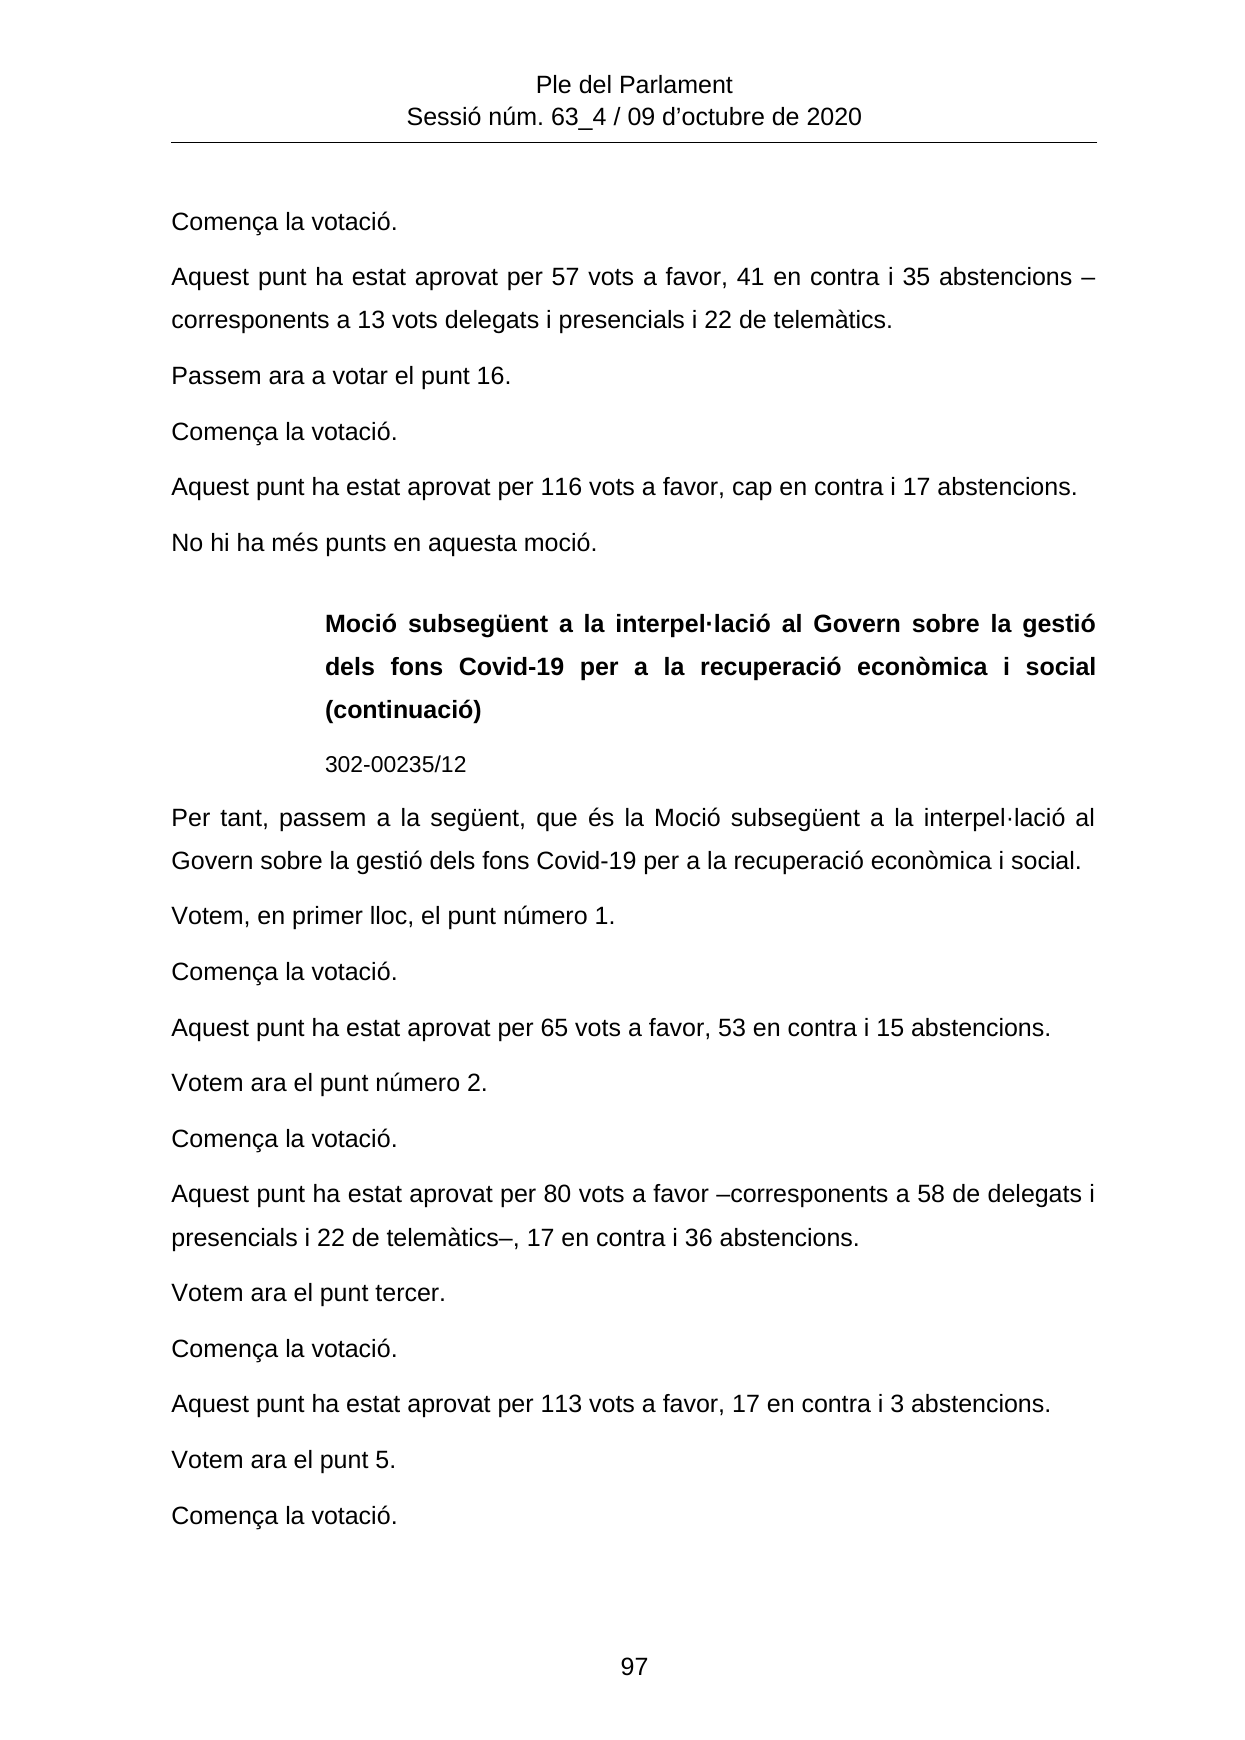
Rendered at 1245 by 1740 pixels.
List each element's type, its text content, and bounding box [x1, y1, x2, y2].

text Aquest punt ha estat aprovat per 113 vots a favor, 17 en contra i 3 abstencions. [171, 1389, 1097, 1418]
text Comença la votació. [171, 207, 1097, 236]
text Votem ara el punt 5. [171, 1445, 1097, 1474]
text Votem, en primer lloc, el punt número 1. [171, 901, 1097, 930]
text Comença la votació. [171, 1334, 1097, 1362]
text Aquest punt ha estat aprovat per 65 vots a favor, 53 en contra i 15 abstencions. [171, 1012, 1097, 1041]
text Aquest punt ha estat aprovat per 80 vots a favor –corresponents a 58 de delegats i presencials i 22 de telemàtics–, 17 en contra i 36 abstencions. [171, 1179, 1097, 1251]
text Comença la votació. [171, 417, 1097, 446]
text Comença la votació. [171, 1124, 1097, 1152]
text Aquest punt ha estat aprovat per 116 vots a favor, cap en contra i 17 abstencions. [171, 472, 1097, 501]
text Aquest punt ha estat aprovat per 57 vots a favor, 41 en contra i 35 abstencions –corresponents a 13 vots delegats i presencials i 22 de telemàtics. [171, 262, 1097, 334]
text Per tant, passem a la següent, que és la Moció subsegüent a la interpel·lació al Govern sobre la gestió dels fons Covid-19 per a la recuperació econòmica i social. [171, 802, 1097, 874]
text Passem ara a votar el punt 16. [171, 361, 1097, 390]
text Votem ara el punt número 2. [171, 1068, 1097, 1097]
text Comença la votació. [171, 1501, 1097, 1529]
text 302-00235/12 [325, 751, 1097, 777]
text Moció subsegüent a la interpel·lació al Govern sobre la gestió dels fons Covid-19 per a la recuperació econòmica i social (continuació) [325, 609, 1097, 724]
text Votem ara el punt tercer. [171, 1278, 1097, 1307]
text Comença la votació. [171, 957, 1097, 986]
text No hi ha més punts en aquesta moció. [171, 528, 1097, 557]
